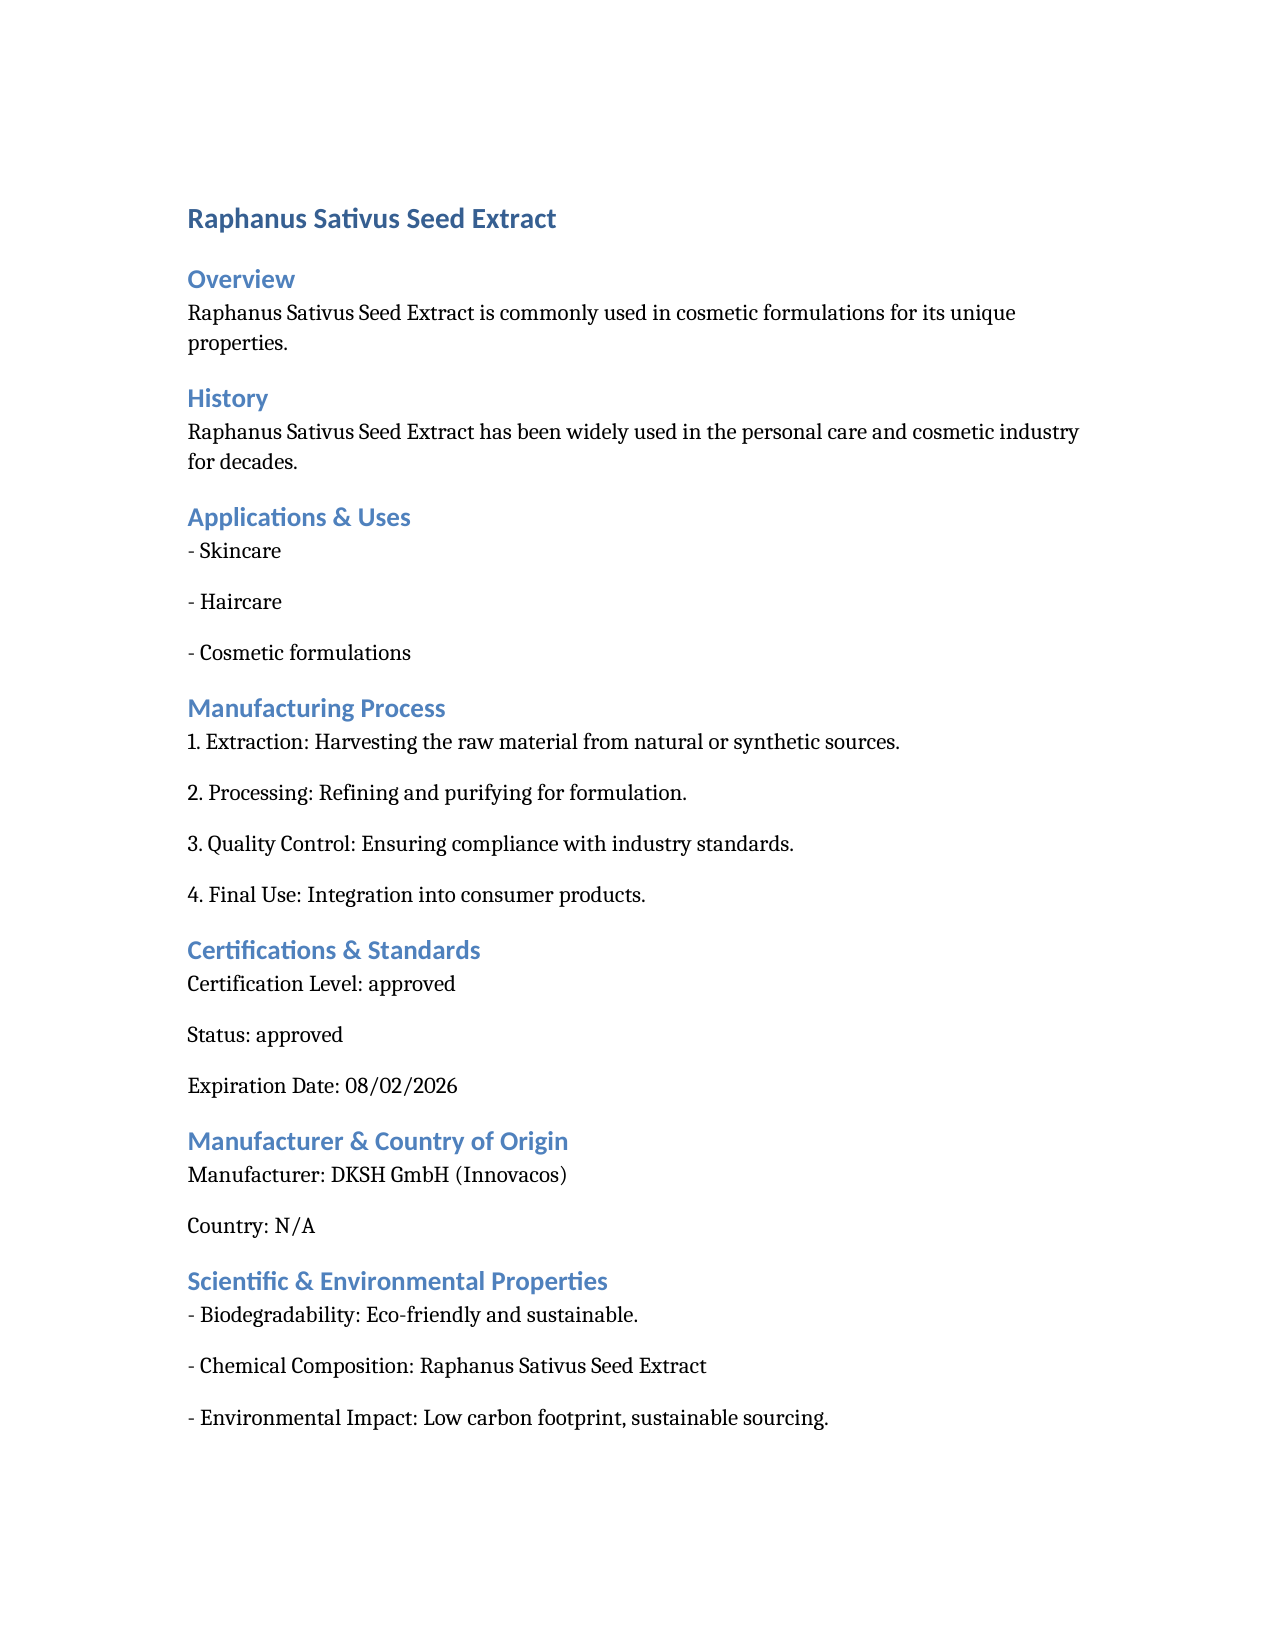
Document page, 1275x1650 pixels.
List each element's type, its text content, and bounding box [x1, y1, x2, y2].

subtitle History [187, 381, 1087, 414]
text - Cosmetic formulations [187, 640, 1087, 666]
text Certification Level: approved [187, 971, 1087, 997]
subtitle Overview [187, 262, 1087, 295]
text - Biodegradability: Eco-friendly and sustainable. [187, 1302, 1087, 1328]
text - Skincare [187, 538, 1087, 564]
text 4. Final Use: Integration into consumer products. [187, 882, 1087, 908]
text Raphanus Sativus Seed Extract has been widely used in the personal care and cosmetic industry for decades. [187, 419, 1087, 475]
text Manufacturer: DKSH GmbH (Innovacos) [187, 1162, 1087, 1188]
text 1. Extraction: Harvesting the raw material from natural or synthetic sources. [187, 729, 1087, 755]
subtitle Raphanus Sativus Seed Extract [187, 200, 1087, 236]
subtitle Certifications & Standards [187, 933, 1087, 966]
text Country: N/A [187, 1213, 1087, 1239]
subtitle Manufacturer & Country of Origin [187, 1124, 1087, 1157]
text - Environmental Impact: Low carbon footprint, sustainable sourcing. [187, 1404, 1087, 1431]
subtitle Scientific & Environmental Properties [187, 1264, 1087, 1297]
text Status: approved [187, 1022, 1087, 1048]
text Expiration Date: 08/02/2026 [187, 1073, 1087, 1099]
subtitle Manufacturing Process [187, 691, 1087, 724]
text 3. Quality Control: Ensuring compliance with industry standards. [187, 831, 1087, 857]
text 2. Processing: Refining and purifying for formulation. [187, 780, 1087, 806]
text Raphanus Sativus Seed Extract is commonly used in cosmetic formulations for its unique properties. [187, 300, 1087, 356]
text - Haircare [187, 589, 1087, 615]
text - Chemical Composition: Raphanus Sativus Seed Extract [187, 1353, 1087, 1379]
subtitle Applications & Uses [187, 500, 1087, 533]
